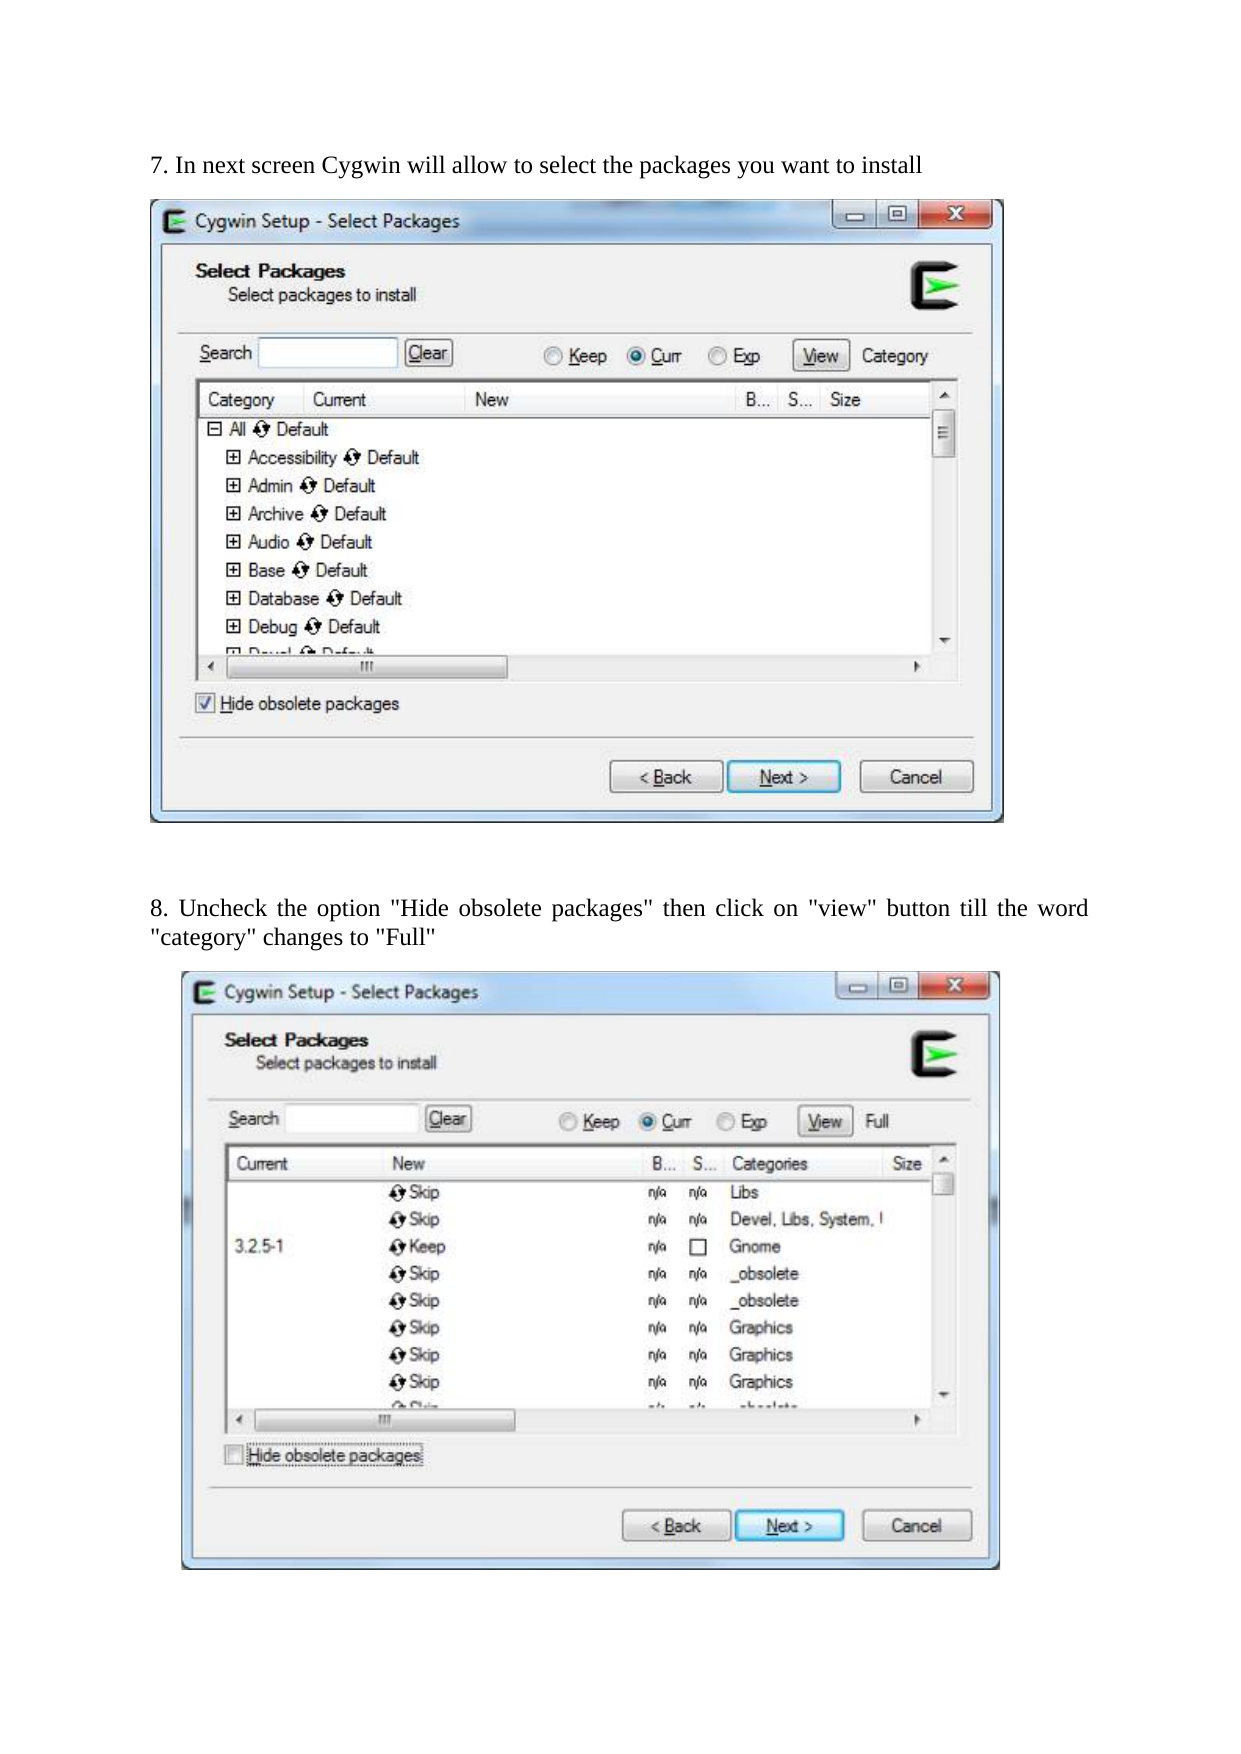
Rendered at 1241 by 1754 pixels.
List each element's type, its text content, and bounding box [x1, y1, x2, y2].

text 8. Uncheck the option "Hide obsolete packages" then click on "view" button till the word "category" changes to "Full" [150, 893, 1090, 951]
text 7. In next screen Cygwin will allow to select the packages you want to install [150, 150, 1090, 179]
picture [181, 971, 1001, 1570]
picture [150, 199, 1004, 823]
